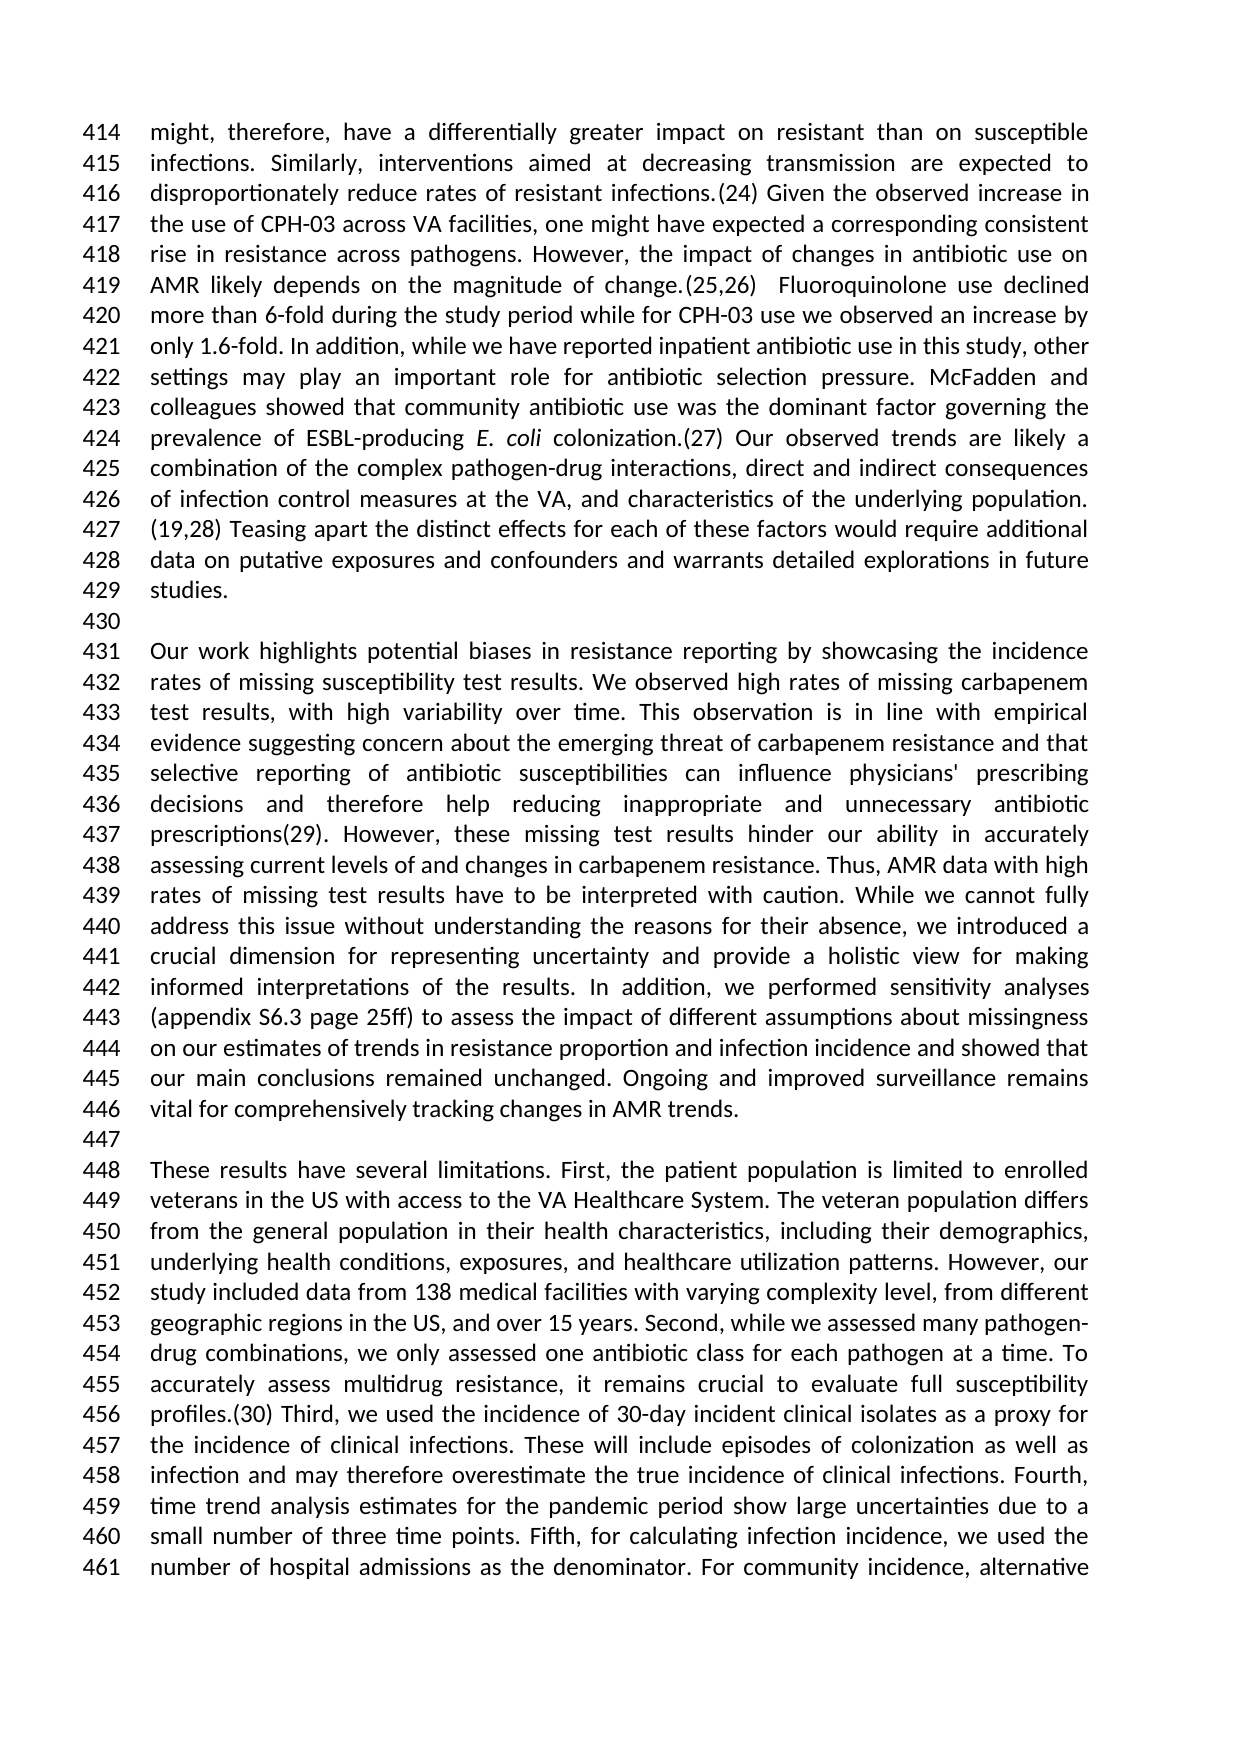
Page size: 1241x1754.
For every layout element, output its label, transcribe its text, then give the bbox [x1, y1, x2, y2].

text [150, 116, 1090, 605]
text Our work highlights potential biases in resistance reporting by showcasing the incidence rates of missing susceptibility test results. We observed high rates of missing carbapenem test results, with high variability over time. This observation is in line with empirical evidence suggesting concern about the emerging threat of carbapenem resistance and that selective reporting of antibiotic susceptibilities can influence physicians' prescribing decisions. However, these missing test results hinder our ability in accurately assessing current levels of and changes in carbapenem resistance. Thus, AMR data with high rates of missing test results have to be interpreted with caution. While we cannot fully address this issue without understanding the reasons for their absence, we introduced a crucial dimension for representing uncertainty and provide a holistic view for making informed interpretations of the results. In addition, we performed sensitivity analyses (appendix S6.3 page 25ff) to assess the impact of different assumptions about missingness on our estimates of trends in resistance proportion and infection incidence and showed that our main conclusions remained unchanged. Ongoing and improved surveillance remains vital for comprehensively tracking changes in AMR trends. [150, 635, 1090, 1124]
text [150, 1154, 1090, 1581]
